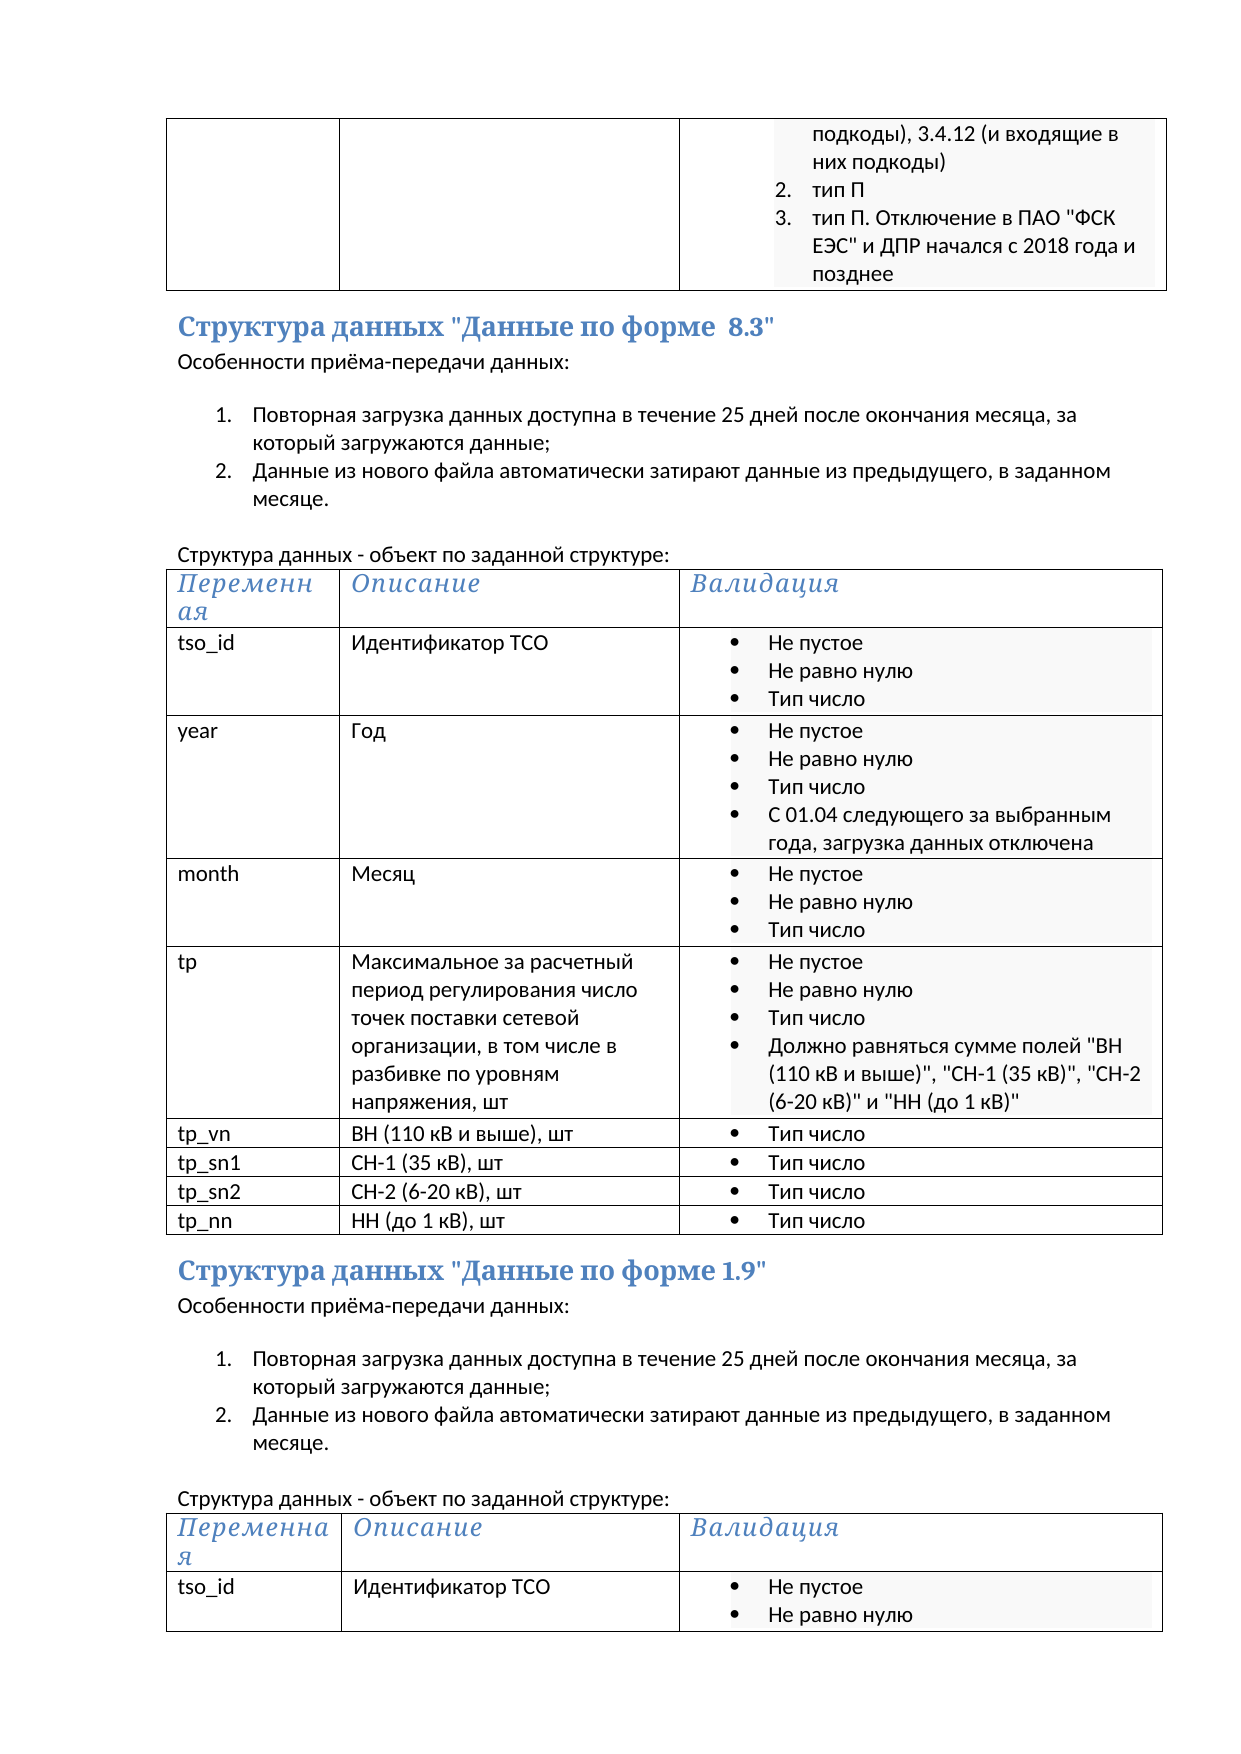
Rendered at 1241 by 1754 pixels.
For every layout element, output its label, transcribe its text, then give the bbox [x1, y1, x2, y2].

table_cell Идентификатор ТСО [342, 1572, 679, 1631]
text Структура данных - объект по заданной структуре: [177, 1484, 1152, 1513]
table_cell ВН (110 кВ и выше), шт [340, 1119, 679, 1147]
table_cell СН-1 (35 кВ), шт [340, 1148, 679, 1176]
table_cell Месяц [340, 859, 679, 946]
table_cell tp_vn [167, 1119, 339, 1147]
table_cell tso_id [167, 1572, 341, 1631]
subtitle Структура данных "Данные по форме 8.3" [177, 312, 1152, 343]
list Повторная загрузка данных доступна в течение 25 дней после окончания месяца, за который загружаются данные; [215, 1344, 1152, 1401]
table_cell Не пустое Не равно нулю Тип число С 01.04 следующего за выбранным года, загрузка данных отключена [680, 716, 1162, 858]
table_cell tp_sn2 [167, 1177, 339, 1205]
table_cell СН-2 (6-20 кВ), шт [340, 1177, 679, 1205]
table_cell Тип число [680, 1177, 1162, 1205]
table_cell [680, 1572, 1162, 1631]
table_cell Тип число [680, 1119, 1162, 1147]
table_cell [167, 119, 339, 290]
text Особенности приёма-передачи данных: [177, 1291, 1152, 1319]
table_cell tp_sn1 [167, 1148, 339, 1176]
table_header Валидация [680, 1514, 1162, 1571]
table_cell Не пустое Не равно нулю Тип число [680, 628, 1162, 715]
table_cell month [167, 859, 339, 946]
table_cell Максимальное за расчетный период регулирования число точек поставки сетевой организации, в том числе в разбивке по уровням напряжения, шт [340, 947, 679, 1118]
table_cell Идентификатор ТСО [340, 628, 679, 715]
table_header Описание [340, 570, 679, 627]
table_cell Не пустое Не равно нулю Тип число [680, 859, 1162, 946]
text Структура данных - объект по заданной структуре: [177, 541, 1152, 568]
table_cell year [167, 716, 339, 858]
table_cell Тип число [680, 1206, 1162, 1234]
table_cell НН (до 1 кВ), шт [340, 1206, 679, 1234]
list Данные из нового файла автоматически затирают данные из предыдущего, в заданном месяце. [215, 1401, 1152, 1457]
table_cell Год [340, 716, 679, 858]
table_cell tp [167, 947, 339, 1118]
table_cell Тип число [680, 1148, 1162, 1176]
table_header Описание [342, 1514, 679, 1571]
text Особенности приёма-передачи данных: [177, 347, 1152, 375]
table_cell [340, 119, 679, 290]
table_cell tso_id [167, 628, 339, 715]
table_header Валидация [680, 570, 1162, 627]
table_header Переменная [167, 570, 339, 627]
list Повторная загрузка данных доступна в течение 25 дней после окончания месяца, за который загружаются данные; [215, 400, 1152, 456]
table_header Переменная [167, 1514, 341, 1571]
subtitle Структура данных "Данные по форме 1.9" [177, 1256, 1152, 1287]
table_cell tp_nn [167, 1206, 339, 1234]
table_cell Не пустое Не равно нулю Тип число Должно равняться сумме полей "ВН (110 кВ и выше)", "СН-1 (35 кВ)", "СН-2 (6-20 кВ)" и "НН (до 1 кВ)" [680, 947, 1162, 1118]
list Данные из нового файла автоматически затирают данные из предыдущего, в заданном месяце. [215, 456, 1152, 512]
